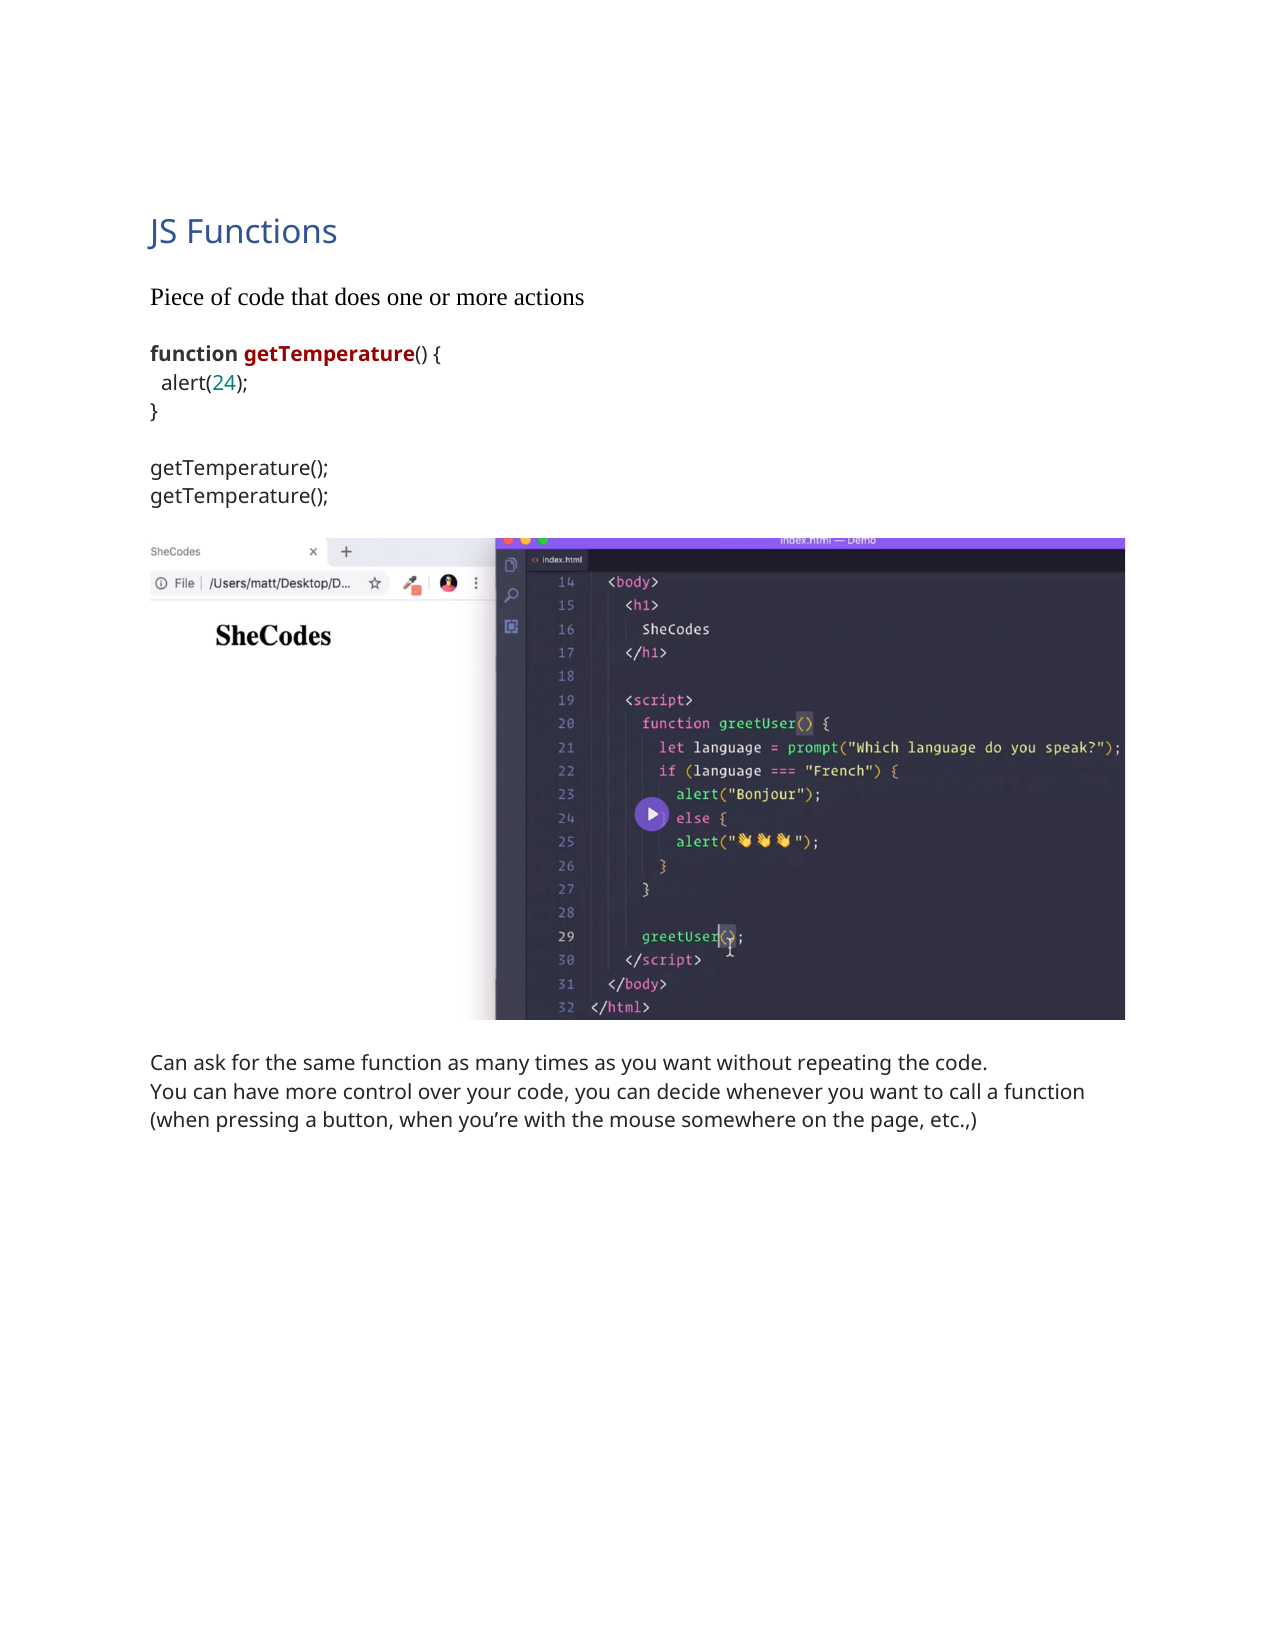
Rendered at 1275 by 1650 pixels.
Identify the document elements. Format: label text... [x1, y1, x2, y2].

text } [150, 396, 1125, 424]
text You can have more control over your code, you can decide whenever you want to call a function (when pressing a button, when you’re with the mouse somewhere on the page, etc.,) [150, 1077, 1125, 1134]
picture [150, 538, 1125, 1020]
text getTemperature(); [150, 453, 1125, 481]
text function getTemperature() { [150, 339, 1125, 368]
text Can ask for the same function as many times as you want without repeating the code. [150, 1048, 1125, 1077]
text Piece of code that does one or more actions [150, 282, 1125, 310]
text JS Functions [150, 207, 1125, 253]
text getTemperature(); [150, 481, 1125, 510]
text alert(24); [150, 368, 1125, 396]
